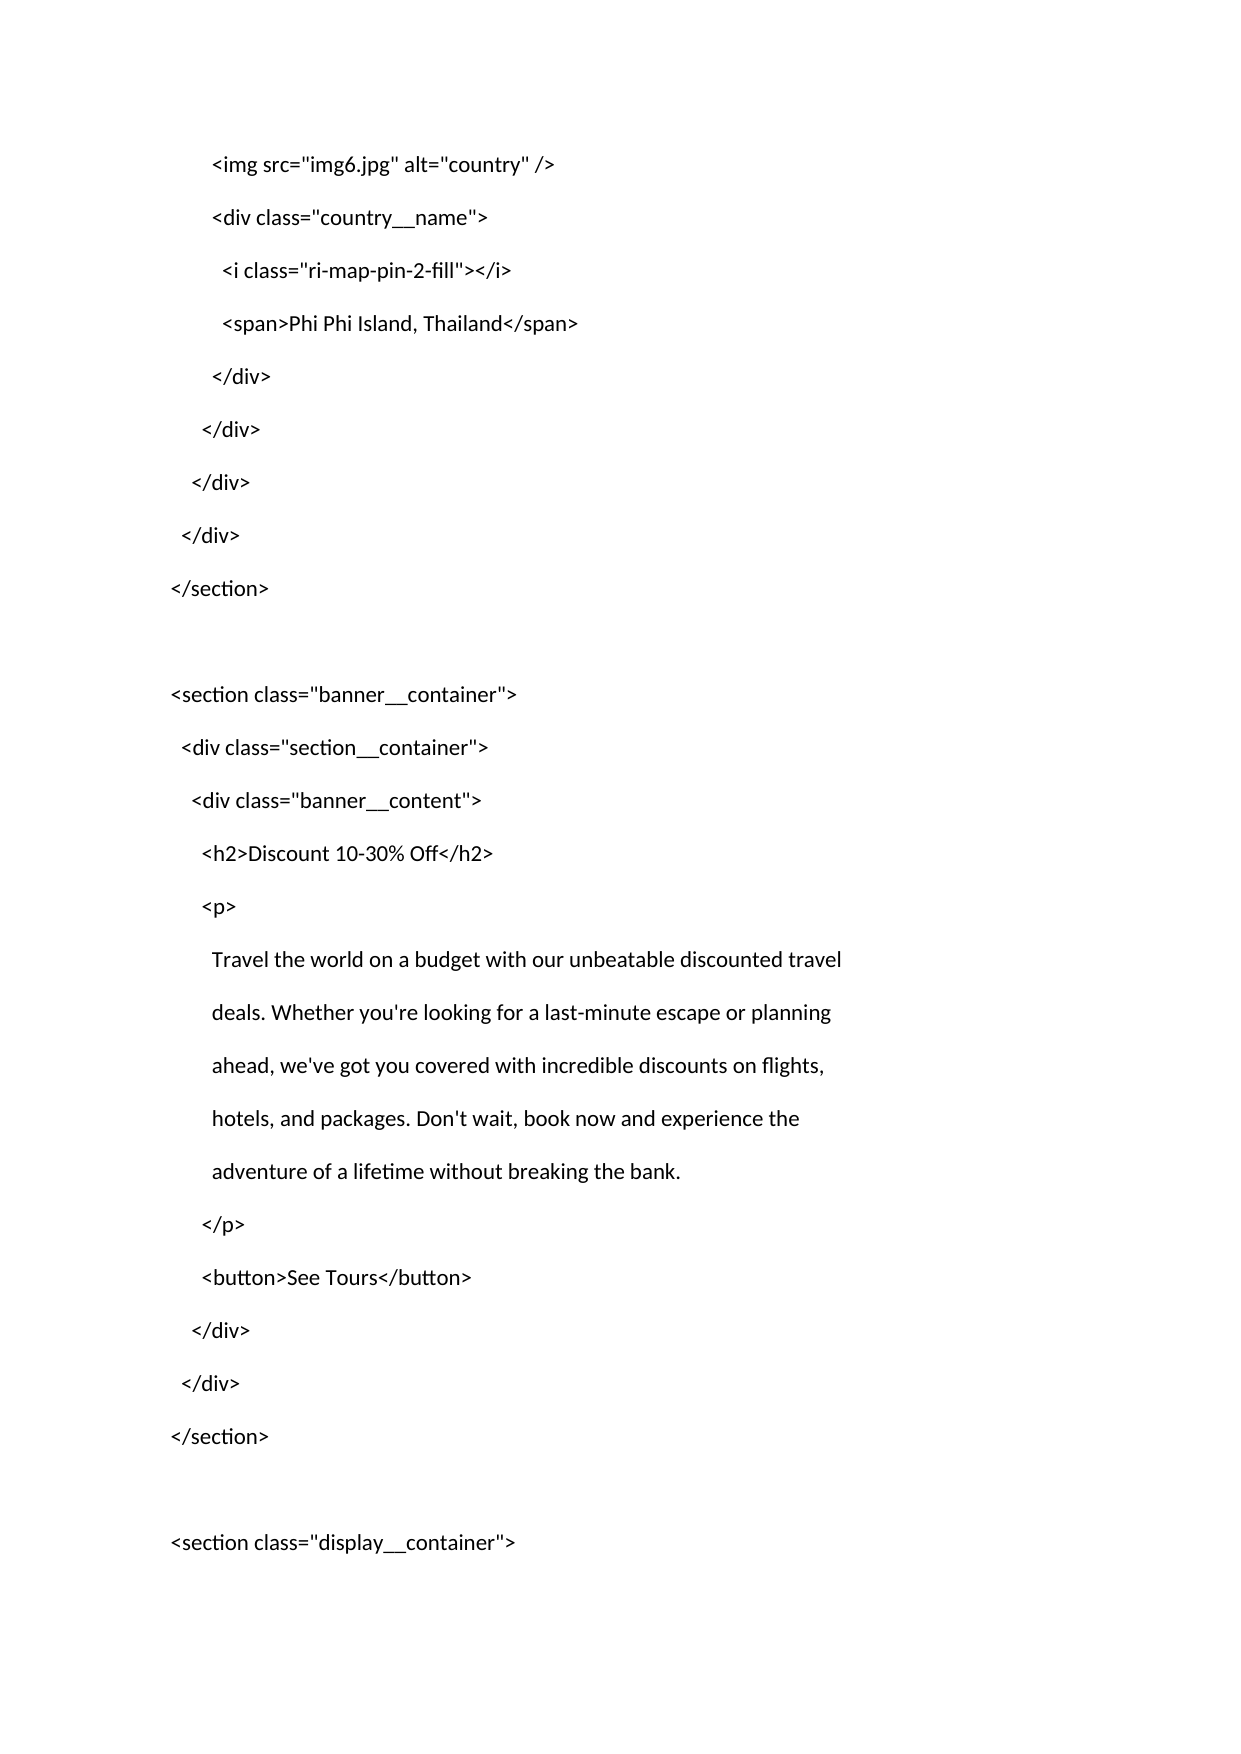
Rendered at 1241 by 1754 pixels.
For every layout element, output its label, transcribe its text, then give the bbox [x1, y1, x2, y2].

text <section class="display__container"> [150, 1528, 1090, 1557]
text <img src="img6.jpg" alt="country" /> [150, 150, 1090, 178]
text </div> [150, 1369, 1090, 1397]
text </section> [150, 1422, 1090, 1451]
text <span>Phi Phi Island, Thailand</span> [150, 309, 1090, 337]
text Travel the world on a budget with our unbeatable discounted travel [150, 945, 1090, 973]
text <div class="section__container"> [150, 733, 1090, 761]
text <section class="banner__container"> [150, 680, 1090, 708]
text </div> [150, 1316, 1090, 1344]
text adventure of a lifetime without breaking the bank. [150, 1157, 1090, 1185]
text </section> [150, 574, 1090, 602]
text </div> [150, 362, 1090, 390]
text <h2>Discount 10-30% Off</h2> [150, 839, 1090, 867]
text <div class="country__name"> [150, 203, 1090, 231]
text deals. Whether you're looking for a last-minute escape or planning [150, 998, 1090, 1026]
text <i class="ri-map-pin-2-fill"></i> [150, 256, 1090, 284]
text <p> [150, 892, 1090, 920]
text </p> [150, 1210, 1090, 1238]
text </div> [150, 521, 1090, 549]
text </div> [150, 415, 1090, 443]
text ahead, we've got you covered with incredible discounts on flights, [150, 1051, 1090, 1079]
text <div class="banner__content"> [150, 786, 1090, 814]
text </div> [150, 468, 1090, 496]
text hotels, and packages. Don't wait, book now and experience the [150, 1104, 1090, 1132]
text <button>See Tours</button> [150, 1263, 1090, 1291]
